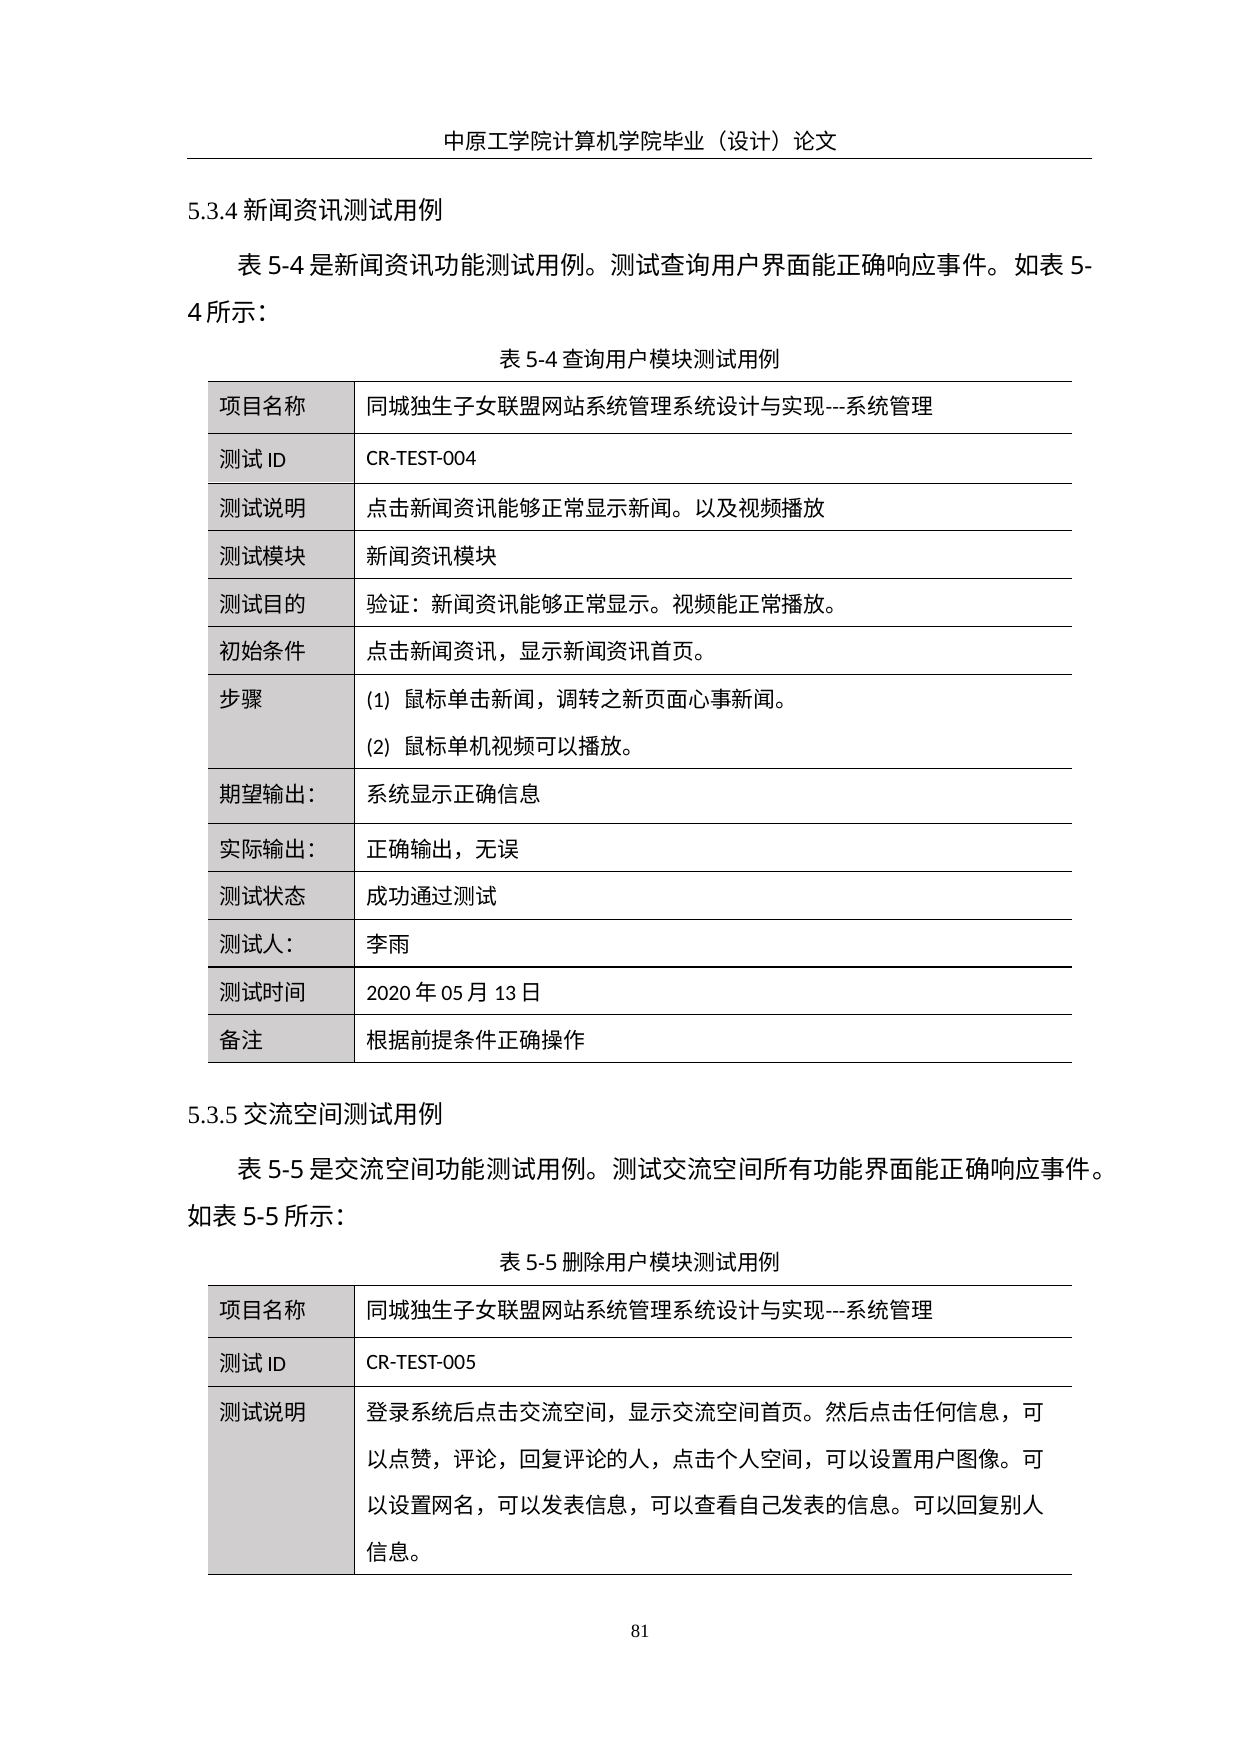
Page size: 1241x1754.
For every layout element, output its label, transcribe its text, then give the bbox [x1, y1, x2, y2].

table_cell 验证：新闻资讯能够正常显示。视频能正常播放。 [355, 579, 1072, 626]
table_cell 测试状态 [208, 872, 354, 919]
text 表5-4查询用户模块测试用例 [187, 334, 1092, 381]
table_cell CR-TEST-004 [355, 434, 1072, 482]
table_cell 测试人： [208, 920, 354, 966]
table_header 同城独生子女联盟网站系统管理系统设计与实现---系统管理 [355, 382, 1072, 433]
table_cell 初始条件 [208, 627, 354, 674]
table_cell 步骤 [208, 675, 354, 768]
table_cell CR-TEST-005 [355, 1338, 1072, 1386]
table_cell 测试说明 [208, 1387, 354, 1574]
table_header 项目名称 [208, 1286, 354, 1337]
table_cell 系统显示正确信息 [355, 769, 1072, 823]
table_cell 正确输出，无误 [355, 824, 1072, 871]
table_cell 测试模块 [208, 531, 354, 578]
table_cell 2020年05月13日 [355, 968, 1072, 1014]
table_cell 测试说明 [208, 484, 354, 530]
text 表5-4是新闻资讯功能测试用例。测试查询用户界面能正确响应事件。如表5-4所示： [187, 241, 1092, 334]
table_cell 点击新闻资讯，显示新闻资讯首页。 [355, 627, 1072, 674]
table_header 同城独生子女联盟网站系统管理系统设计与实现---系统管理 [355, 1286, 1072, 1337]
table_cell 点击新闻资讯能够正常显示新闻。以及视频播放 [355, 484, 1072, 530]
table_cell 测试ID [208, 434, 354, 482]
table_cell 新闻资讯模块 [355, 531, 1072, 578]
table_cell 成功通过测试 [355, 872, 1072, 919]
table_cell 测试目的 [208, 579, 354, 626]
table_cell 测试ID [208, 1338, 354, 1386]
subtitle 5.3.4 新闻资讯测试用例 [187, 184, 1092, 228]
table_cell 备注 [208, 1015, 354, 1062]
text 表5-5删除用户模块测试用例 [187, 1238, 1092, 1285]
table_cell 测试时间 [208, 968, 354, 1014]
table_cell 根据前提条件正确操作 [355, 1015, 1072, 1062]
table_cell 李雨 [355, 920, 1072, 966]
table_cell 实际输出： [208, 824, 354, 871]
table_cell 鼠标单击新闻，调转之新页面心事新闻。 鼠标单机视频可以播放。 [355, 675, 1072, 768]
subtitle 5.3.5 交流空间测试用例 [187, 1088, 1092, 1132]
table_cell 登录系统后点击交流空间，显示交流空间首页。然后点击任何信息，可以点赞，评论，回复评论的人，点击个人空间，可以设置用户图像。可以设置网名，可以发表信息，可以查看自己发表的信息。可以回复别人信息。 [355, 1387, 1072, 1574]
text 表5-5是交流空间功能测试用例。测试交流空间所有功能界面能正确响应事件。如表5-5所示： [187, 1144, 1092, 1238]
table_cell 期望输出： [208, 769, 354, 823]
table_header 项目名称 [208, 382, 354, 433]
